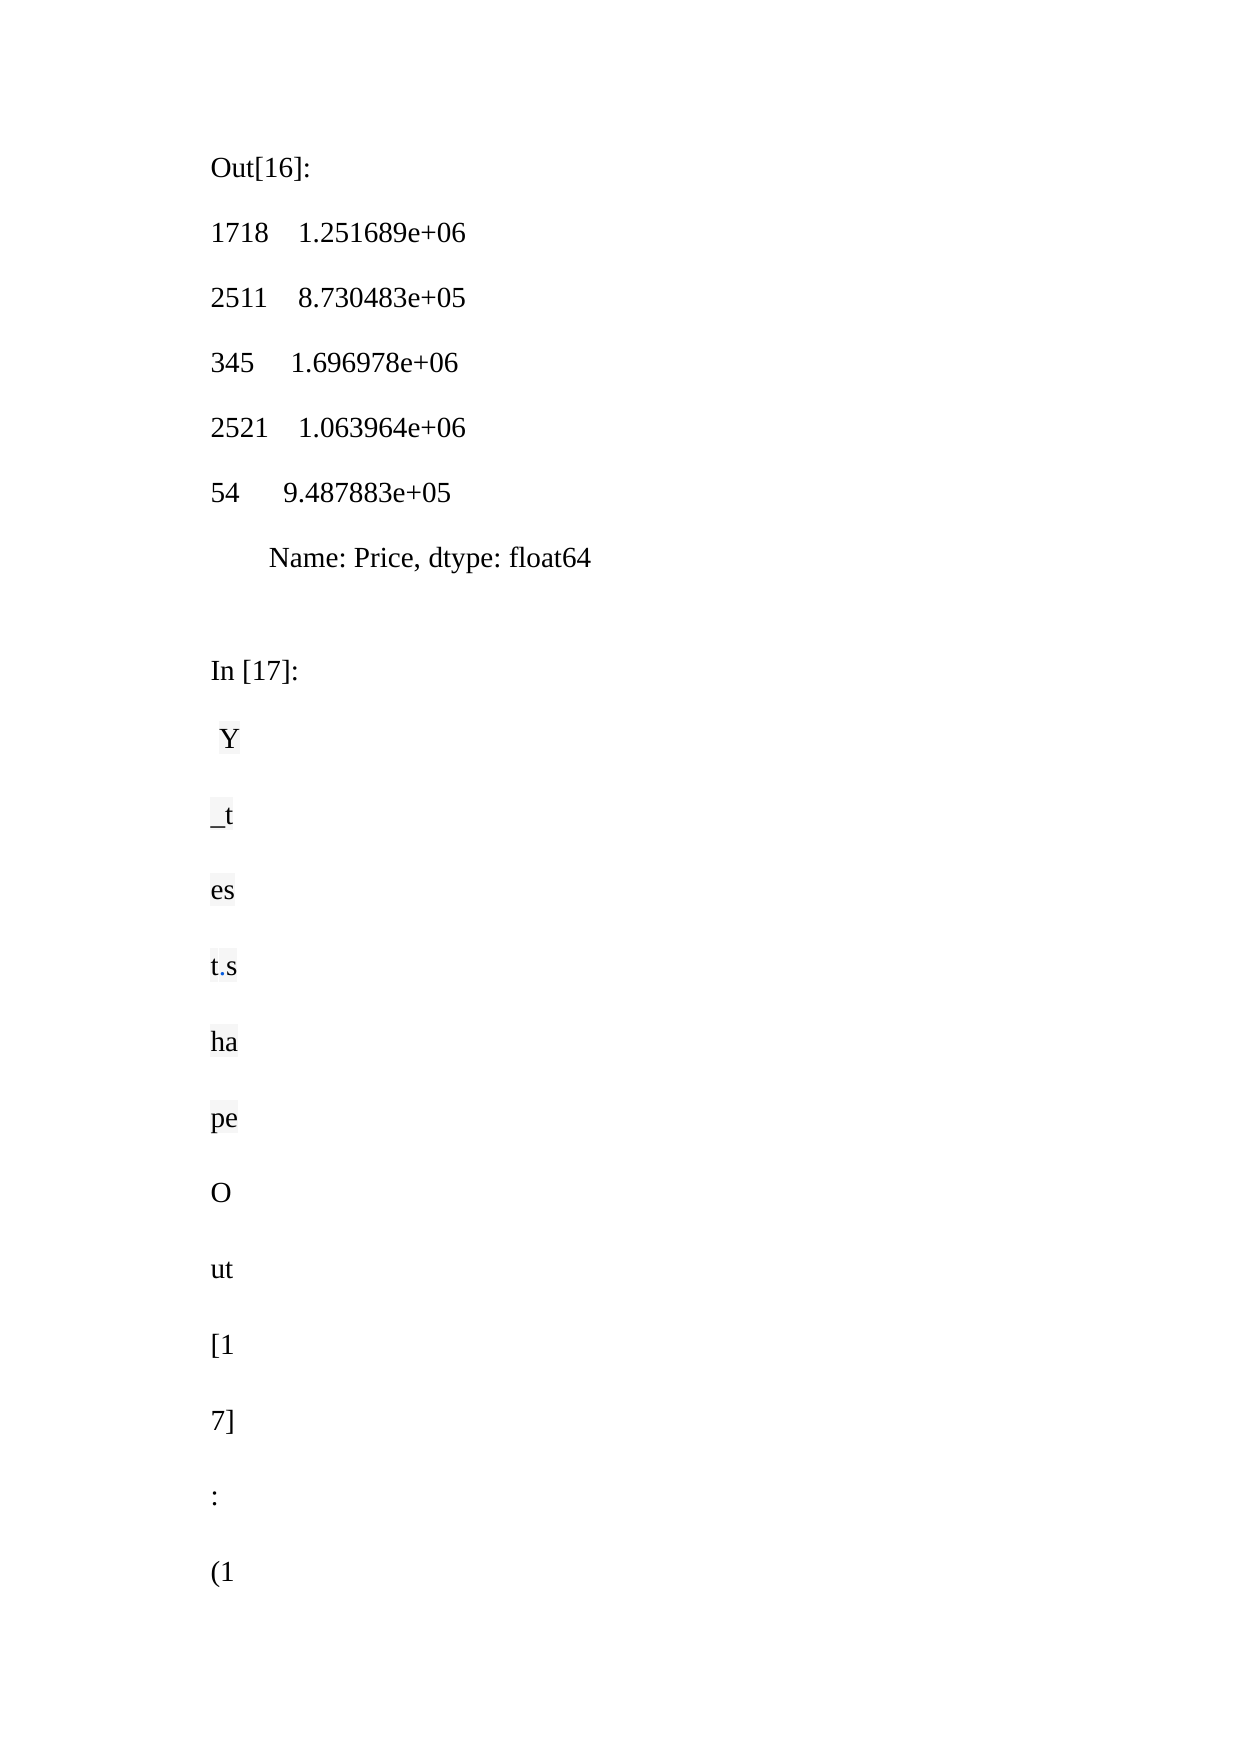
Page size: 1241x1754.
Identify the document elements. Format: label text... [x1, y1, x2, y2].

text Out[16]: [210, 150, 1090, 183]
text 2511 8.730483e+05 [210, 280, 1090, 313]
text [210, 721, 241, 1588]
text 1718 1.251689e+06 [210, 215, 1090, 248]
text 345 1.696978e+06 [210, 345, 1090, 378]
text 54 9.487883e+05 [210, 475, 1090, 508]
text 2521 1.063964e+06 [210, 410, 1090, 443]
text In [17]: [210, 653, 1090, 687]
text Name: Price, dtype: float64 [269, 540, 1090, 574]
